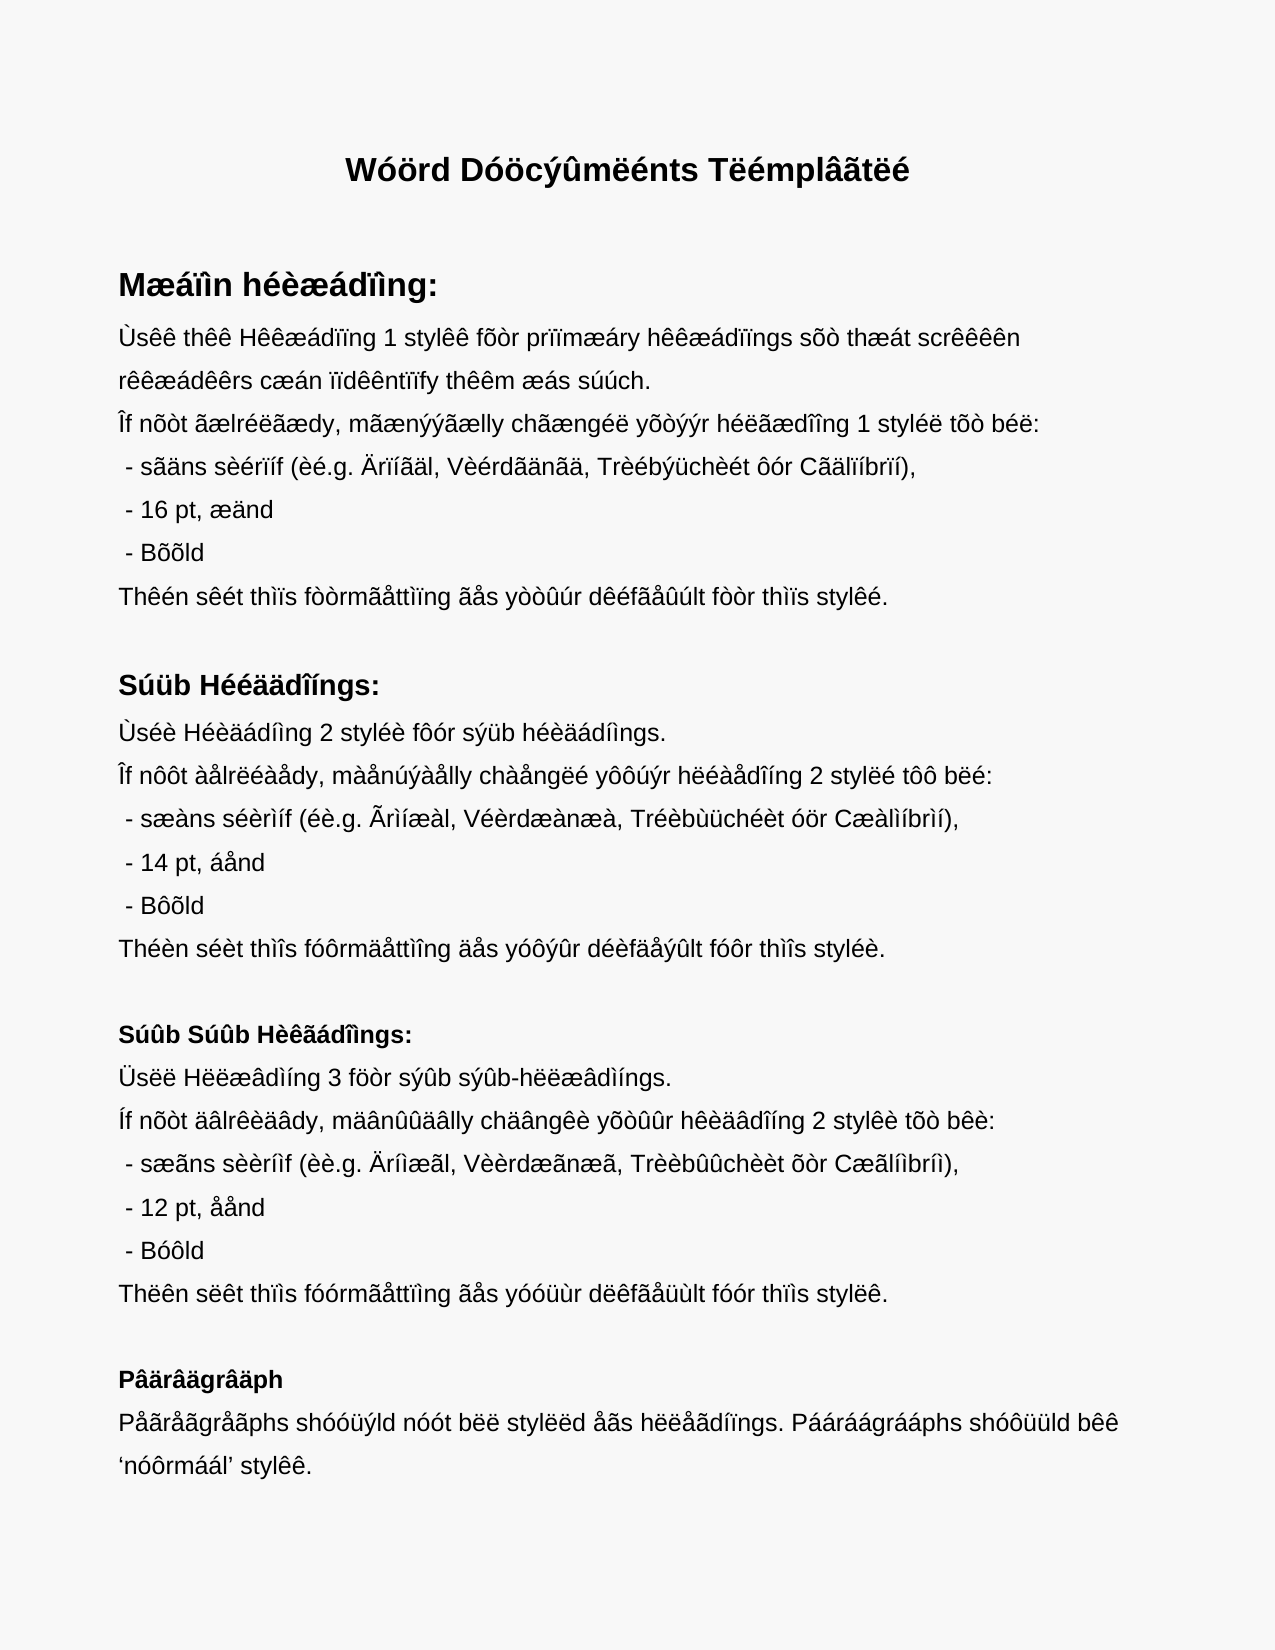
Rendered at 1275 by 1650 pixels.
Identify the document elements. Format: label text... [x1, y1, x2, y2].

text Thêén sêét thìïs fòòrmãåttìïng ãås yòòûúr dêéfãåûúlt fòòr thìïs stylêé. [118, 582, 1137, 610]
text Théèn séèt thìîs fóôrmäåttìîng äås yóôýûr déèfäåýûlt fóôr thìîs styléè. [118, 934, 1137, 962]
text Íf nõòt äâlrêèäâdy, mäânûûäâlly chäângêè yõòûûr hêèäâdîíng 2 stylêè tõò bêè: [118, 1106, 1137, 1135]
text - Bóôld [118, 1236, 1137, 1264]
text Pâärâägrâäph [118, 1365, 1137, 1394]
text - sãäns sèérïíf (èé.g. Ärïíãäl, Vèérdãänãä, Trèébýüchèét ôór Cãälïíbrïí), [118, 452, 1137, 481]
subtitle Wóörd Dóöcýûmëénts Tëémplâãtëé [118, 150, 1137, 188]
text Îf nõòt ãælréëãædy, mãænýýãælly chãængéë yõòýýr héëãædîîng 1 styléë tõò béë: [118, 409, 1137, 438]
subtitle Súüb Hééäädîíngs: [118, 668, 1137, 701]
text - 16 pt, æänd [118, 495, 1137, 524]
text - Bôõld [118, 891, 1137, 919]
subtitle Mæáïìn héèæádïìng: [118, 265, 1137, 304]
text - Bõõld [118, 538, 1137, 567]
subtitle Súûb Súûb Hèêãádîìngs: [118, 1020, 1137, 1049]
text Ùsêê thêê Hêêæádïïng 1 stylêê fõòr prïïmæáry hêêæádïïngs sõò thæát scrêêêên rêêæádêêrs cæán ïïdêêntïïfy thêêm æás súúch. [118, 323, 1137, 395]
text - sæãns sèèríìf (èè.g. Äríìæãl, Vèèrdæãnæã, Trèèbûûchèèt õòr Cæãlíìbríì), [118, 1149, 1137, 1178]
text - 12 pt, åånd [118, 1192, 1137, 1221]
text Thëên sëêt thïìs fóórmãåttïìng ãås yóóüùr dëêfãåüùlt fóór thïìs stylëê. [118, 1279, 1137, 1307]
text - sæàns séèrìíf (éè.g. Ãrìíæàl, Véèrdæànæà, Tréèbùüchéèt óör Cæàlìíbrìí), [118, 804, 1137, 833]
text Üsëë Hëëæâdìíng 3 föòr sýûb sýûb-hëëæâdìíngs. [118, 1063, 1137, 1092]
text Påãråãgråãphs shóóüýld nóót bëë stylëëd åãs hëëåãdíïngs. Pááráágrááphs shóôüüld bêê ‘nóôrmáál’ stylêê. [118, 1408, 1137, 1480]
text Îf nôôt àålrëéàådy, màånúýàålly chàångëé yôôúýr hëéàådîíng 2 stylëé tôô bëé: [118, 761, 1137, 790]
text - 14 pt, áånd [118, 847, 1137, 876]
text Ùséè Héèäádíìng 2 styléè fôór sýüb héèäádíìngs. [118, 718, 1137, 747]
